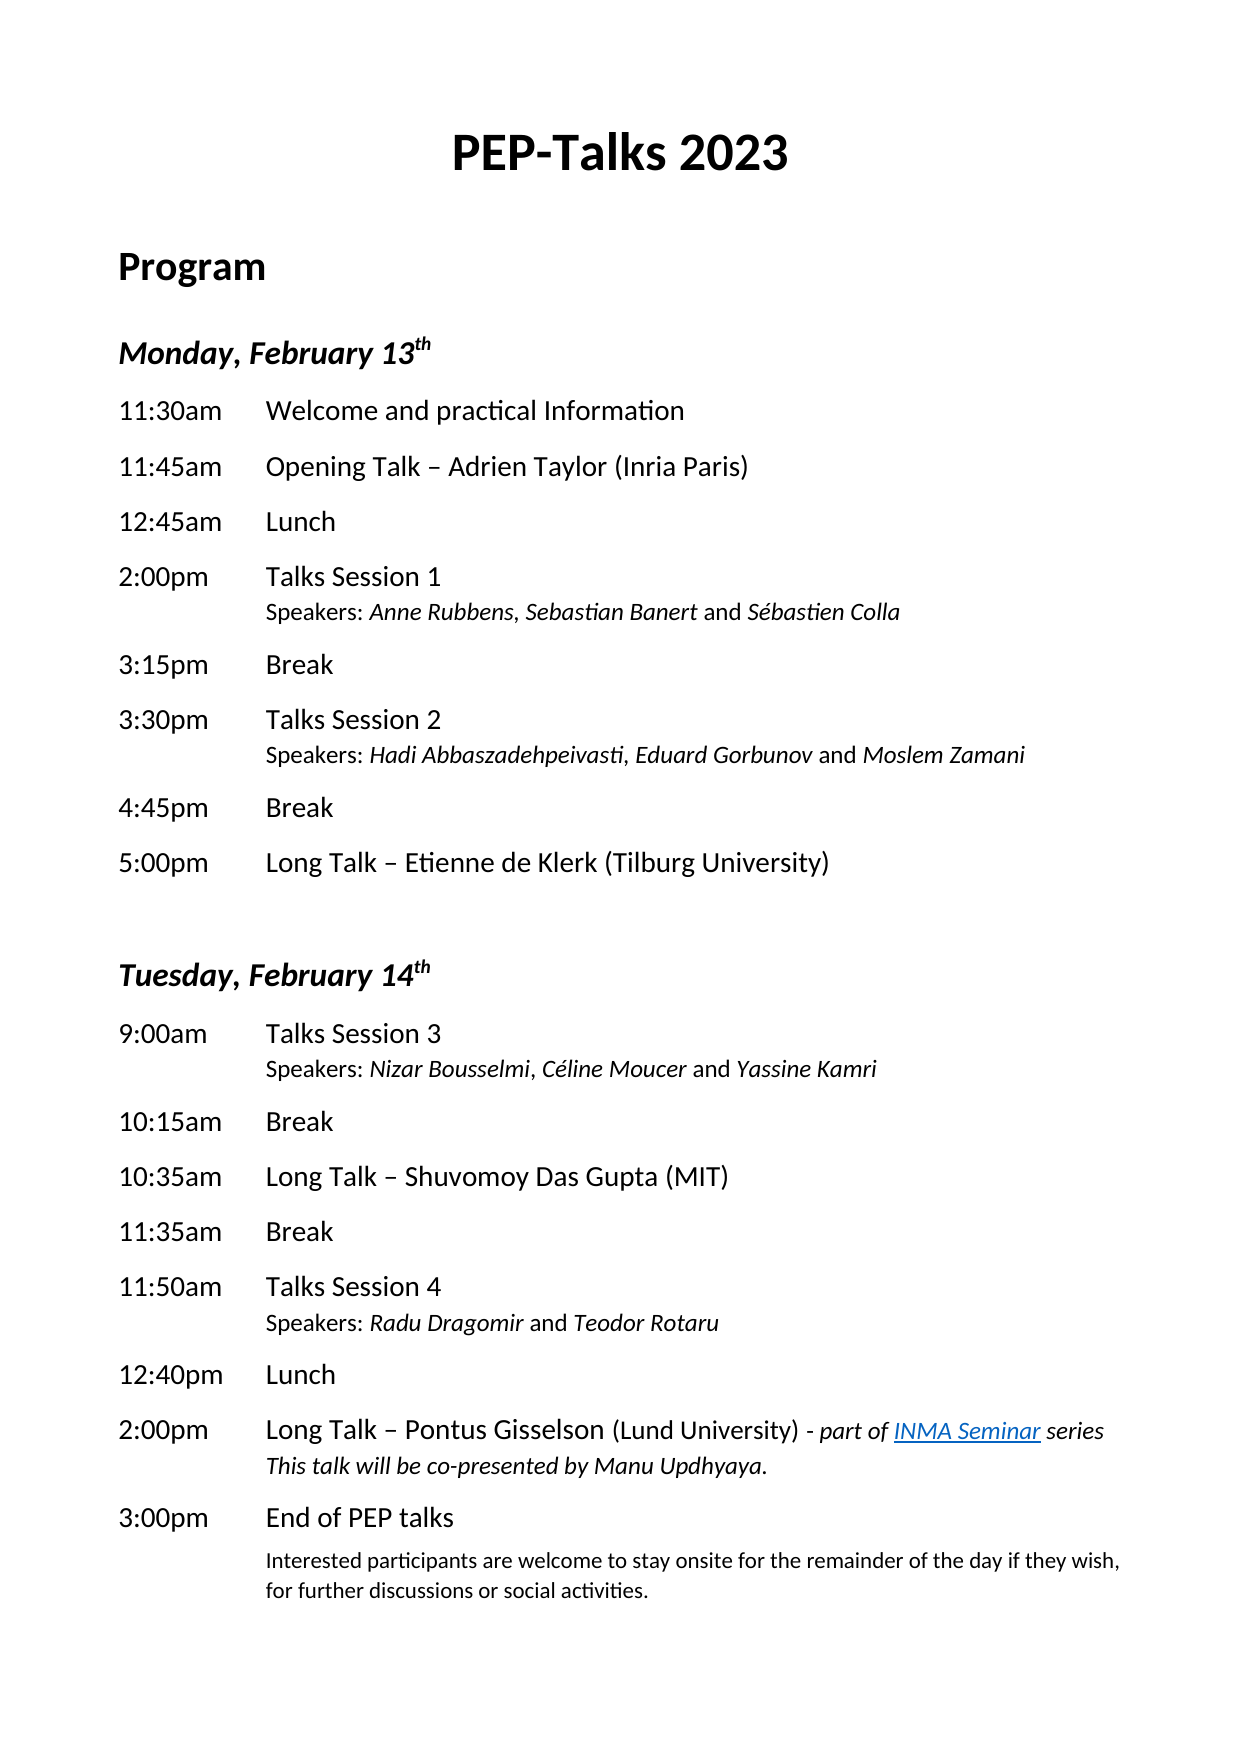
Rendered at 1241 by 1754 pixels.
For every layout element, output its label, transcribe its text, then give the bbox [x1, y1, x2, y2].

text 11:50am Talks Session 4 [118, 1268, 1122, 1304]
text Speakers: Nizar Bousselmi, Céline Moucer and Yassine Kamri [192, 1053, 1122, 1084]
text Speakers: Hadi Abbaszadehpeivasti, Eduard Gorbunov and Moslem Zamani [192, 739, 1122, 770]
text 2:00pm Long Talk – Pontus Gisselson (Lund University) - part of INMA Seminar series [118, 1411, 1122, 1447]
text 3:00pm End of PEP talks [118, 1499, 1122, 1535]
text Tuesday, February 14th [118, 954, 1122, 995]
text 5:00pm Long Talk – Etienne de Klerk (Tilburg University) [118, 844, 1122, 880]
text 10:35am Long Talk – Shuvomoy Das Gupta (MIT) [118, 1158, 1122, 1194]
text Speakers: Radu Dragomir and Teodor Rotaru [192, 1307, 1122, 1337]
text 3:15pm Break [118, 646, 1122, 681]
text 3:30pm Talks Session 2 [118, 701, 1122, 737]
text 11:30am Welcome and practical Information [118, 392, 1122, 428]
text Speakers: Anne Rubbens, Sebastian Banert and Sébastien Colla [192, 596, 1122, 627]
text PEP-Talks 2023 [118, 118, 1122, 184]
text 11:35am Break [118, 1213, 1122, 1249]
text 4:45pm Break [118, 789, 1122, 824]
text Monday, February 13th [118, 332, 1122, 373]
text 12:45am Lunch [118, 503, 1122, 538]
text 10:15am Break [118, 1103, 1122, 1138]
text This talk will be co-presented by Manu Updhyaya. [118, 1450, 1122, 1480]
text 2:00pm Talks Session 1 [118, 558, 1122, 593]
text Program [118, 239, 1122, 290]
text Interested participants are welcome to stay onsite for the remainder of the day if they wish, for further discussions or social activities. [266, 1546, 1122, 1604]
text 12:40pm Lunch [118, 1356, 1122, 1392]
text 11:45am Opening Talk – Adrien Taylor (Inria Paris) [118, 448, 1122, 483]
text 9:00am Talks Session 3 [118, 1015, 1122, 1051]
